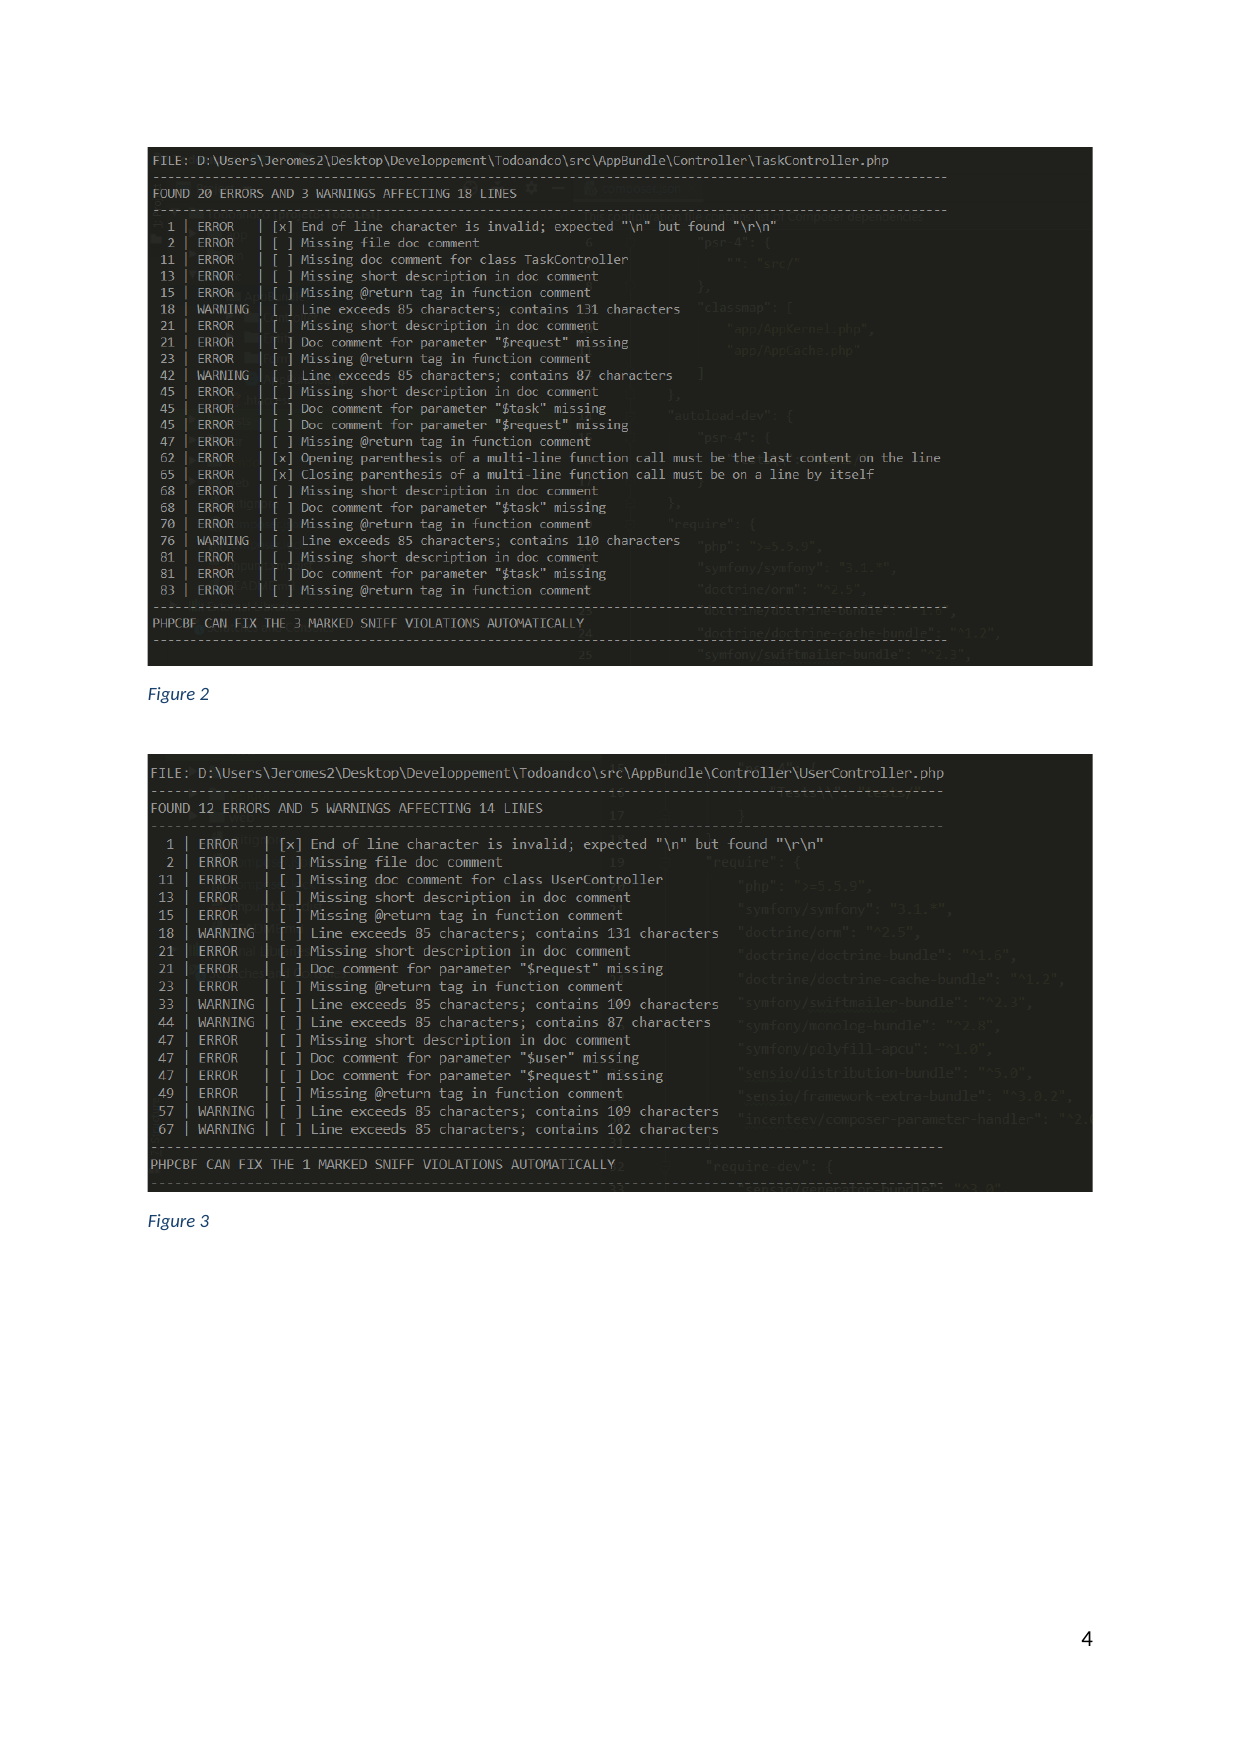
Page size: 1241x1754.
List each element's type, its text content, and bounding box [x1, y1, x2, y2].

picture [147, 754, 1093, 1192]
picture [147, 147, 1093, 666]
